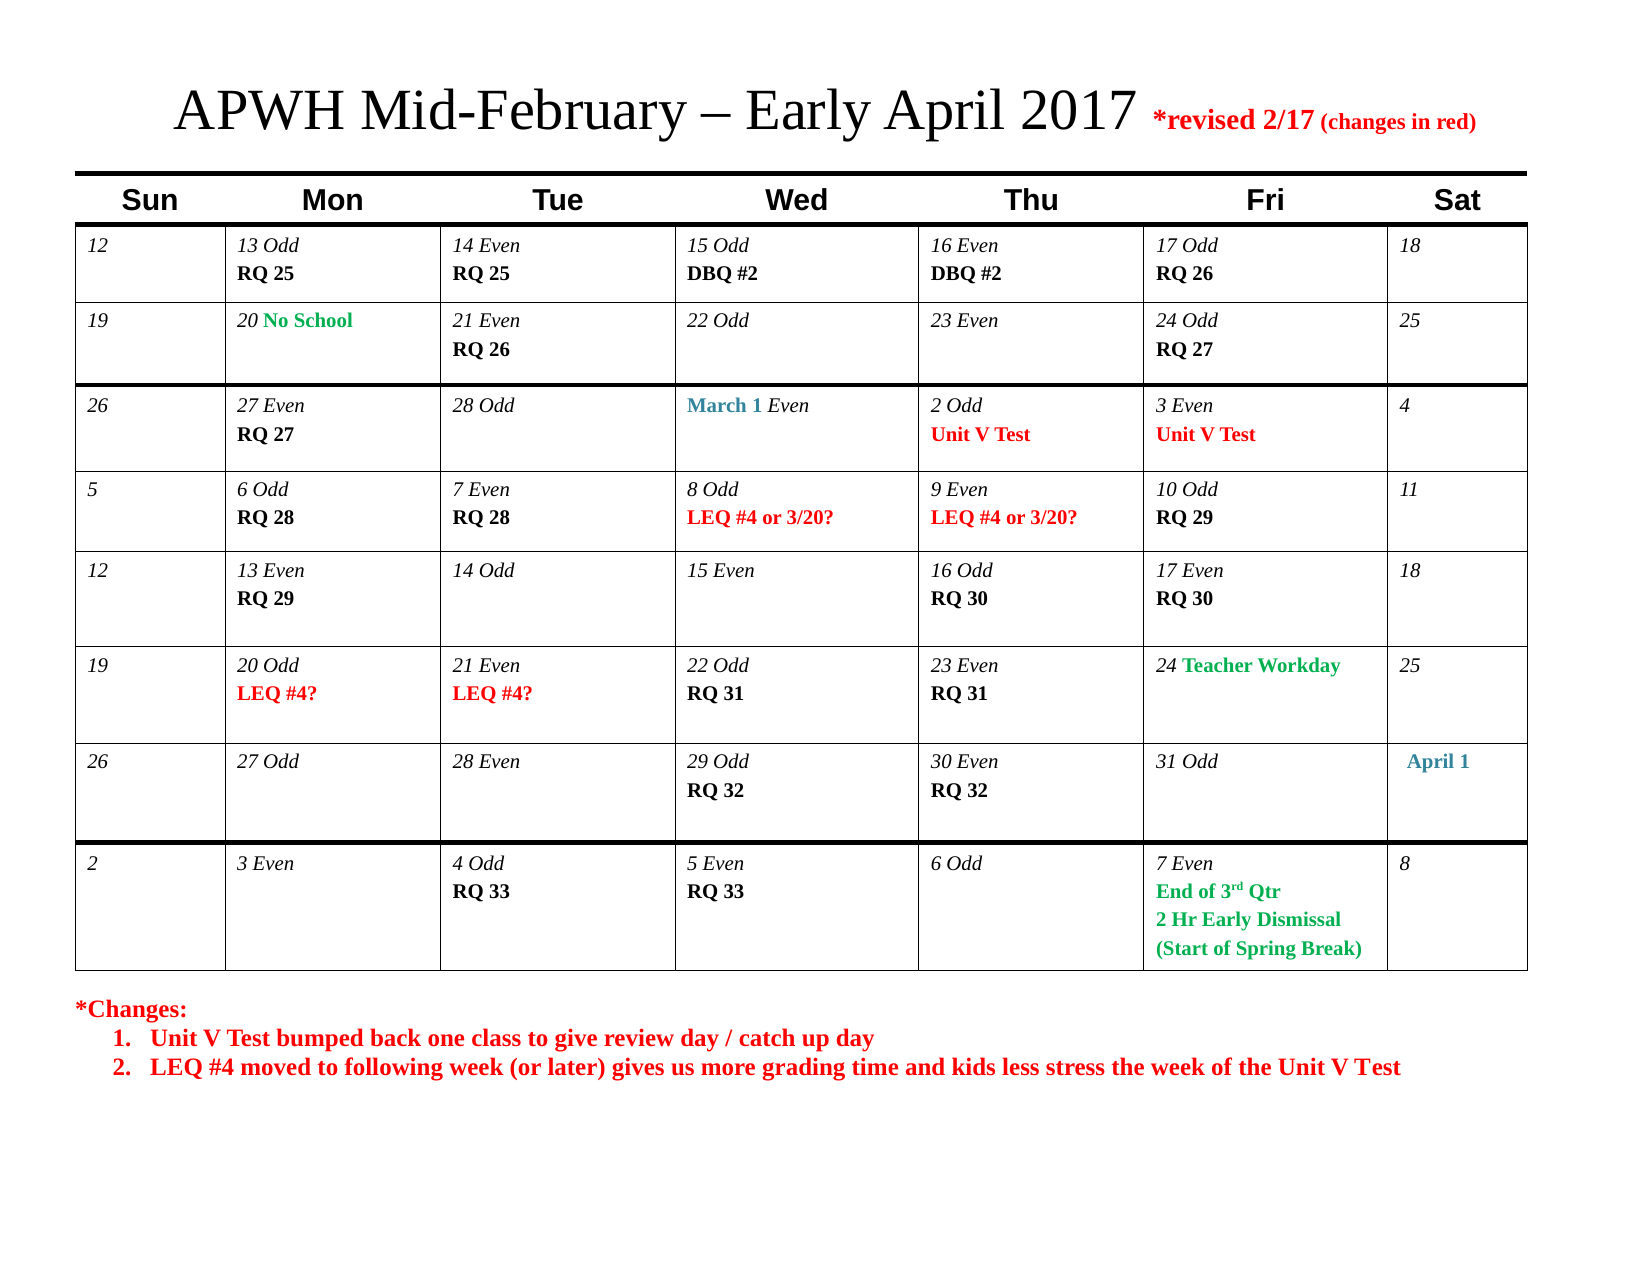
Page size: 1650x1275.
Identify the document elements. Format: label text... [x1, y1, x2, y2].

table_cell 14 Odd [441, 552, 675, 646]
table_cell 12 [76, 227, 225, 302]
table_header Mon [225, 176, 441, 222]
table_cell 22 Odd [676, 303, 918, 383]
table_cell 12 [76, 552, 225, 646]
table_cell 8 [1388, 845, 1527, 970]
table_header Fri [1144, 176, 1387, 222]
table_cell 26 [76, 387, 225, 471]
table_cell 16 Even DBQ #2 [919, 227, 1143, 302]
table_cell 11 [1388, 472, 1527, 551]
table_cell 19 [76, 303, 225, 383]
title APWH Mid-February – Early April 2017 *revised 2/17 (changes in red) [75, 75, 1575, 142]
table_header Sat [1388, 176, 1527, 222]
table_cell 24 Odd RQ 27 [1144, 303, 1387, 383]
table_cell 18 [1388, 227, 1527, 302]
table_cell 25 [1388, 647, 1527, 743]
table_cell 27 Odd [226, 744, 440, 840]
table_cell 3 Even Unit V Test [1144, 387, 1387, 471]
table_cell 6 Odd RQ 28 [226, 472, 440, 551]
table_cell 29 Odd RQ 32 [676, 744, 918, 840]
table_cell 7 Even End of 3rd Qtr 2 Hr Early Dismissal (Start of Spring Break) [1144, 845, 1387, 970]
table_cell 15 Odd DBQ #2 [676, 227, 918, 302]
table_cell 17 Even RQ 30 [1144, 552, 1387, 646]
list LEQ #4 moved to following week (or later) gives us more grading time and kids less stress the week of the Unit V Test [112, 1052, 1575, 1081]
table_cell 3 Even [226, 845, 440, 970]
table_cell 23 Even RQ 31 [919, 647, 1143, 743]
table_cell 14 Even RQ 25 [441, 227, 675, 302]
table_cell 27 Even RQ 27 [226, 387, 440, 471]
table_cell 6 Odd [919, 845, 1143, 970]
table_cell 10 Odd RQ 29 [1144, 472, 1387, 551]
table_cell 28 Odd [441, 387, 675, 471]
text *Changes: [75, 994, 1575, 1023]
table_cell 22 Odd RQ 31 [676, 647, 918, 743]
table_header Tue [441, 176, 675, 222]
table_cell 31 Odd [1144, 744, 1387, 840]
table_cell 2 Odd Unit V Test [919, 387, 1143, 471]
table_cell April 1 [1388, 744, 1527, 840]
table_cell 21 Even LEQ #4? [441, 647, 675, 743]
table_cell 30 Even RQ 32 [919, 744, 1143, 840]
list Unit V Test bumped back one class to give review day / catch up day [112, 1023, 1575, 1052]
table_cell 9 Even LEQ #4 or 3/20? [919, 472, 1143, 551]
table_cell 20 Odd LEQ #4? [226, 647, 440, 743]
table_cell 2 [76, 845, 225, 970]
table_cell 24 Teacher Workday [1144, 647, 1387, 743]
table_header Wed [675, 176, 919, 222]
table_cell 17 Odd RQ 26 [1144, 227, 1387, 302]
table_cell 25 [1388, 303, 1527, 383]
table_cell 4 Odd RQ 33 [441, 845, 675, 970]
table_cell 5 Even RQ 33 [676, 845, 918, 970]
table_header Sun [75, 176, 225, 222]
table_cell 13 Even RQ 29 [226, 552, 440, 646]
table_cell 16 Odd RQ 30 [919, 552, 1143, 646]
table_cell 5 [76, 472, 225, 551]
table_cell 28 Even [441, 744, 675, 840]
table_cell 15 Even [676, 552, 918, 646]
table_cell 19 [76, 647, 225, 743]
table_cell 21 Even RQ 26 [441, 303, 675, 383]
table_cell 4 [1388, 387, 1527, 471]
table_cell 7 Even RQ 28 [441, 472, 675, 551]
table_cell 26 [76, 744, 225, 840]
table_cell 18 [1388, 552, 1527, 646]
table_cell 20 No School [226, 303, 440, 383]
table_cell 13 Odd RQ 25 [226, 227, 440, 302]
table_cell 23 Even [919, 303, 1143, 383]
table_cell March 1 Even [676, 387, 918, 471]
table_cell 8 Odd LEQ #4 or 3/20? [676, 472, 918, 551]
table_header Thu [919, 176, 1144, 222]
